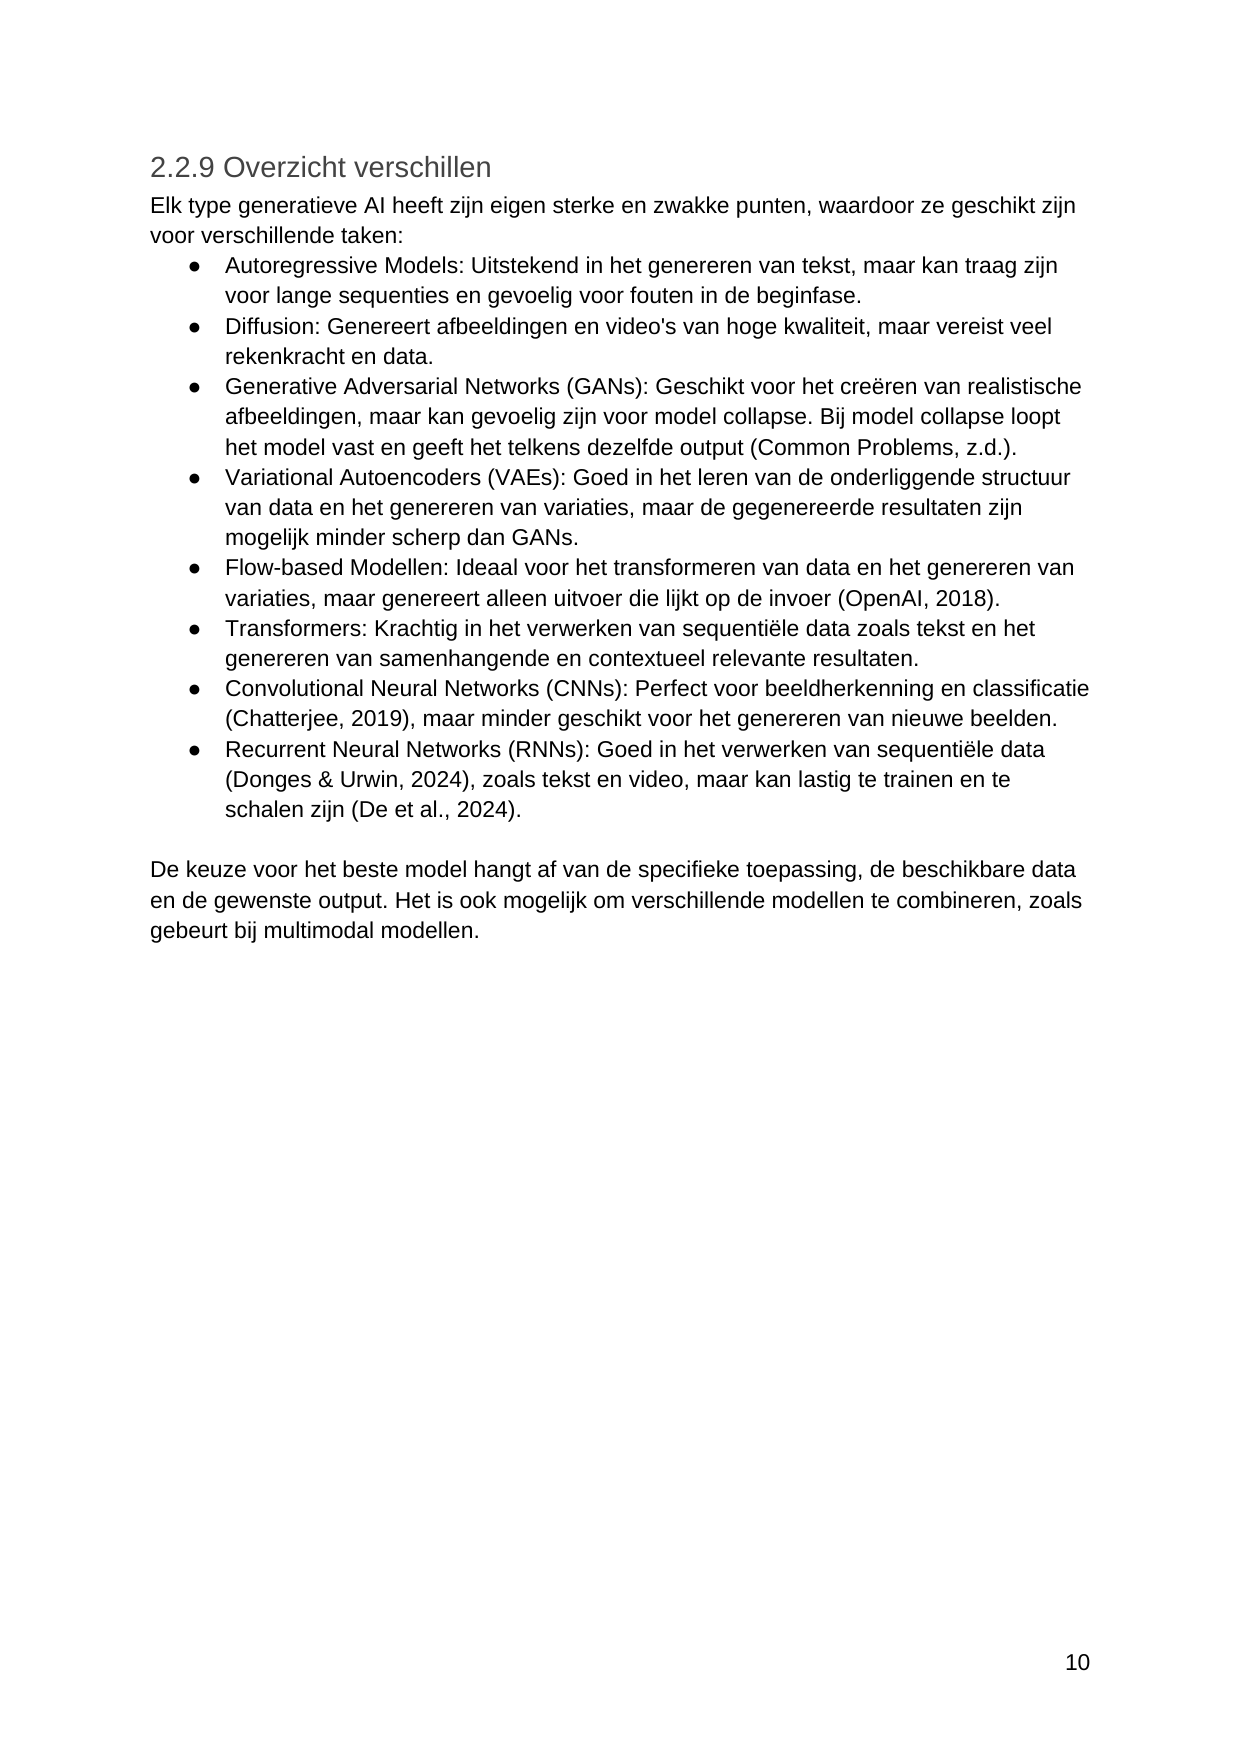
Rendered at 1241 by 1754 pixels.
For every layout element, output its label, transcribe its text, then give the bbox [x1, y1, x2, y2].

list Autoregressive Models: Uitstekend in het genereren van tekst, maar kan traag zijn voor lange sequenties en gevoelig voor fouten in de beginfase. [187, 252, 1090, 309]
text Elk type generatieve AI heeft zijn eigen sterke en zwakke punten, waardoor ze geschikt zijn voor verschillende taken: [150, 192, 1090, 248]
text De keuze voor het beste model hangt af van de specifieke toepassing, de beschikbare data en de gewenste output. Het is ook mogelijk om verschillende modellen te combineren, zoals gebeurt bij multimodal modellen. [150, 856, 1090, 943]
list Transformers: Krachtig in het verwerken van sequentiële data zoals tekst en het genereren van samenhangende en contextueel relevante resultaten. [187, 615, 1090, 671]
list Flow-based Modellen: Ideaal voor het transformeren van data en het genereren van variaties, maar genereert alleen uitvoer die lijkt op de invoer (OpenAI, 2018). [187, 554, 1090, 611]
list Diffusion: Genereert afbeeldingen en video's van hoge kwaliteit, maar vereist veel rekenkracht en data. [187, 313, 1090, 369]
subtitle 2.2.9 Overzicht verschillen [150, 150, 1090, 183]
list Convolutional Neural Networks (CNNs): Perfect voor beeldherkenning en classificatie (Chatterjee, 2019), maar minder geschikt voor het genereren van nieuwe beelden. [187, 675, 1090, 732]
list Variational Autoencoders (VAEs): Goed in het leren van de onderliggende structuur van data en het genereren van variaties, maar de gegenereerde resultaten zijn mogelijk minder scherp dan GANs. [187, 464, 1090, 551]
list Recurrent Neural Networks (RNNs): Goed in het verwerken van sequentiële data (Donges & Urwin, 2024), zoals tekst en video, maar kan lastig te trainen en te schalen zijn (De et al., 2024). [187, 736, 1090, 822]
list Generative Adversarial Networks (GANs): Geschikt voor het creëren van realistische afbeeldingen, maar kan gevoelig zijn voor model collapse. Bij model collapse loopt het model vast en geeft het telkens dezelfde output (Common Problems, z.d.). [187, 373, 1090, 460]
